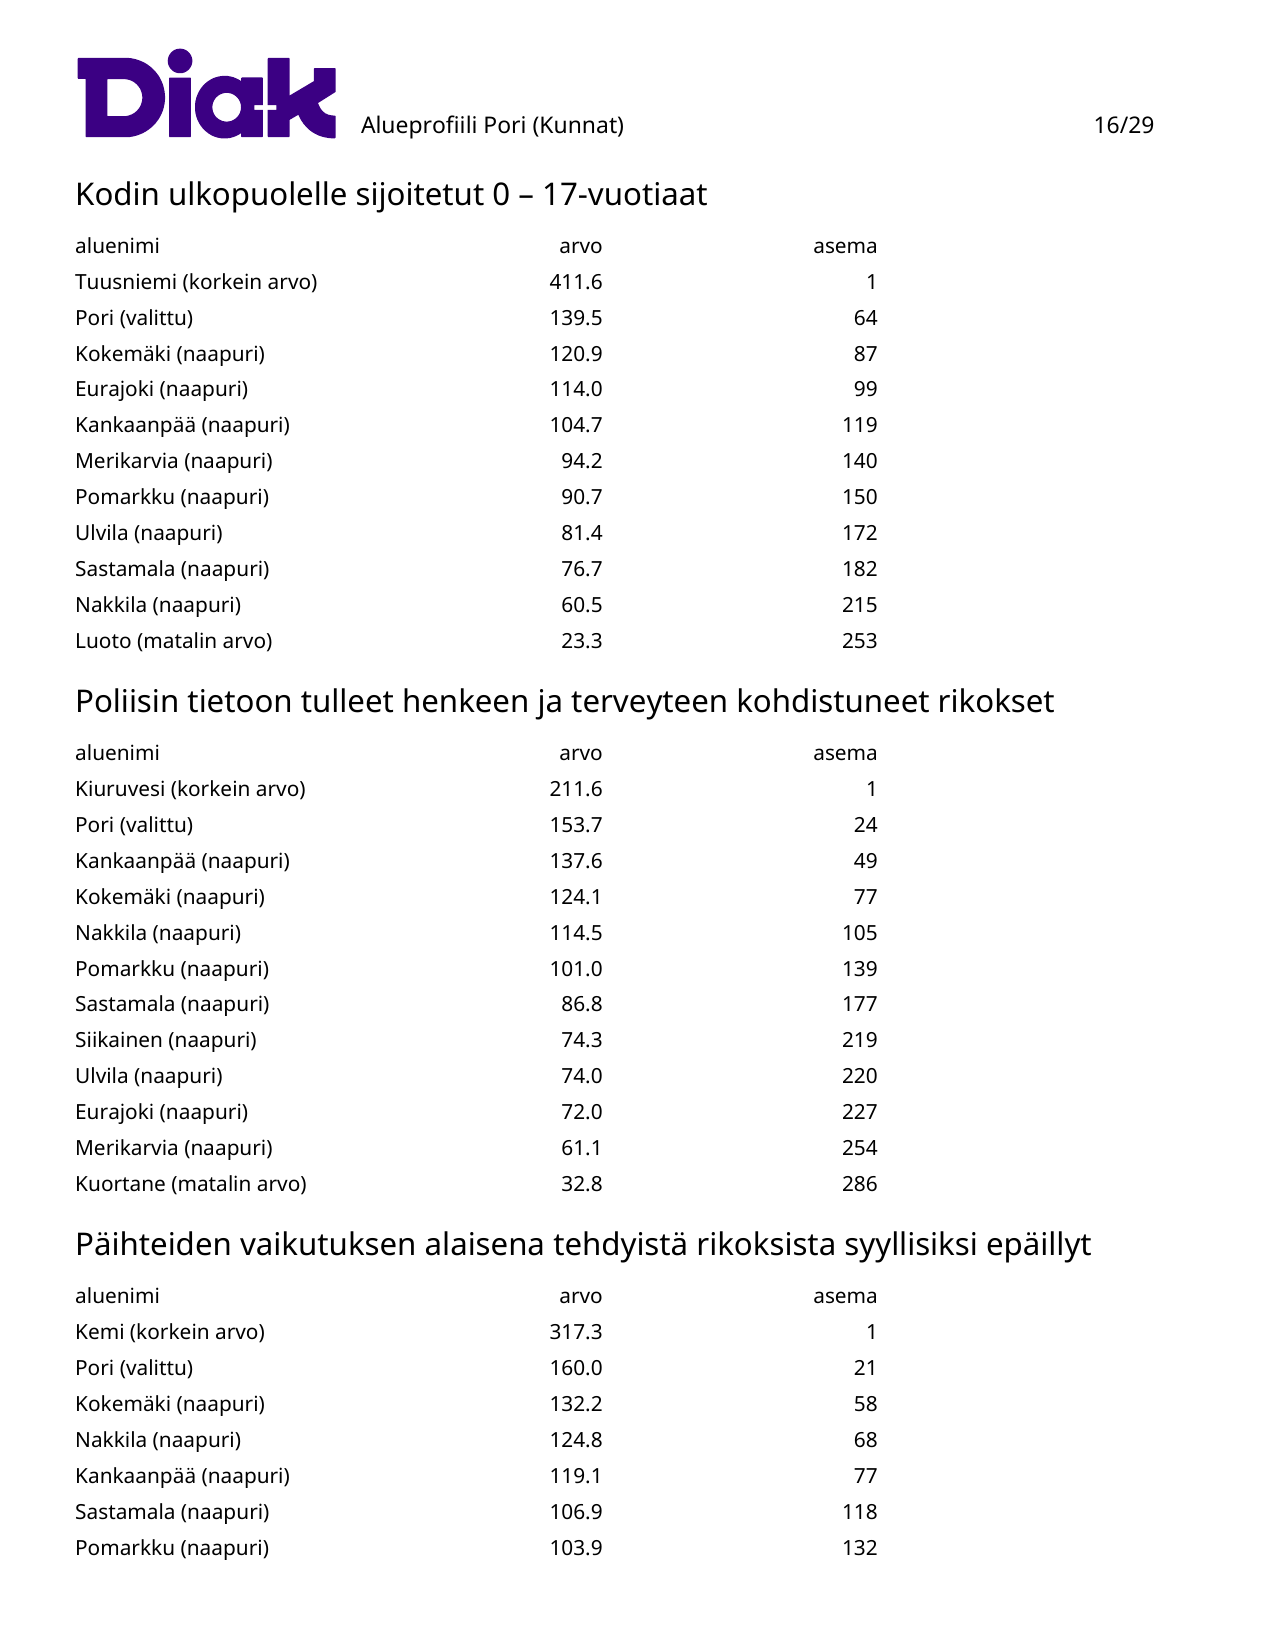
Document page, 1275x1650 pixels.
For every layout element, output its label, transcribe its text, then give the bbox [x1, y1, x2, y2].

table_cell Eurajoki (naapuri) [64, 1094, 339, 1129]
table_cell 23.3 [339, 623, 614, 658]
table_cell 219 [614, 1022, 889, 1058]
table_cell 58 [614, 1385, 889, 1421]
table_header asema [614, 1278, 889, 1313]
table_cell 124.1 [339, 878, 614, 914]
table_cell 253 [614, 623, 889, 658]
table_cell Tuusniemi (korkein arvo) [64, 263, 339, 299]
table_cell 72.0 [339, 1094, 614, 1129]
table_cell 286 [614, 1166, 889, 1201]
table_header arvo [339, 1278, 614, 1313]
table_cell 74.3 [339, 1022, 614, 1058]
table_cell 1 [614, 770, 889, 806]
table_cell Kankaanpää (naapuri) [64, 842, 339, 878]
table_cell Ulvila (naapuri) [64, 515, 339, 551]
table_cell Merikarvia (naapuri) [64, 1130, 339, 1166]
table_cell 101.0 [339, 950, 614, 986]
subtitle Kodin ulkopuolelle sijoitetut 0 – 17-vuotiaat [75, 172, 1200, 214]
table_header arvo [339, 734, 614, 770]
table_cell 106.9 [339, 1493, 614, 1529]
table_cell 118 [614, 1493, 889, 1529]
table_cell 81.4 [339, 515, 614, 551]
table_cell 64 [614, 299, 889, 335]
table_header asema [614, 227, 889, 263]
table_cell Kemi (korkein arvo) [64, 1313, 339, 1349]
table_header aluenimi [64, 227, 339, 263]
subtitle Päihteiden vaikutuksen alaisena tehdyistä rikoksista syyllisiksi epäillyt [75, 1222, 1200, 1265]
table_cell Kokemäki (naapuri) [64, 335, 339, 371]
table_cell Nakkila (naapuri) [64, 914, 339, 950]
table_cell Kuortane (matalin arvo) [64, 1166, 339, 1201]
table_cell 139.5 [339, 299, 614, 335]
table_cell Siikainen (naapuri) [64, 1022, 339, 1058]
table_cell 1 [614, 1313, 889, 1349]
table_cell 86.8 [339, 986, 614, 1022]
table_cell 153.7 [339, 806, 614, 842]
table_cell 21 [614, 1349, 889, 1385]
table_cell Pomarkku (naapuri) [64, 1529, 339, 1565]
table_cell 411.6 [339, 263, 614, 299]
table_cell 120.9 [339, 335, 614, 371]
table_cell 177 [614, 986, 889, 1022]
table_cell 220 [614, 1058, 889, 1094]
table_cell 114.5 [339, 914, 614, 950]
table_cell 254 [614, 1130, 889, 1166]
table_cell 24 [614, 806, 889, 842]
table_cell Pori (valittu) [64, 1349, 339, 1385]
table_cell Pori (valittu) [64, 299, 339, 335]
table_cell Sastamala (naapuri) [64, 1493, 339, 1529]
table_header asema [614, 734, 889, 770]
table_cell 211.6 [339, 770, 614, 806]
table_cell 215 [614, 586, 889, 622]
table_cell 172 [614, 515, 889, 551]
table_cell Ulvila (naapuri) [64, 1058, 339, 1094]
table_cell Sastamala (naapuri) [64, 986, 339, 1022]
table_cell 105 [614, 914, 889, 950]
table_cell 119.1 [339, 1457, 614, 1493]
table_cell Nakkila (naapuri) [64, 586, 339, 622]
table_cell 1 [614, 263, 889, 299]
table_cell 104.7 [339, 407, 614, 443]
table_cell 99 [614, 371, 889, 407]
table_cell 60.5 [339, 586, 614, 622]
table_header arvo [339, 227, 614, 263]
table_cell 76.7 [339, 551, 614, 586]
table_cell 139 [614, 950, 889, 986]
table_cell 150 [614, 479, 889, 514]
table_cell 61.1 [339, 1130, 614, 1166]
table_header aluenimi [64, 734, 339, 770]
table_cell 90.7 [339, 479, 614, 514]
table_cell 119 [614, 407, 889, 443]
table_cell 87 [614, 335, 889, 371]
table_cell Kankaanpää (naapuri) [64, 407, 339, 443]
table_cell Kokemäki (naapuri) [64, 878, 339, 914]
table_cell 103.9 [339, 1529, 614, 1565]
table_cell 132.2 [339, 1385, 614, 1421]
table_cell 74.0 [339, 1058, 614, 1094]
table_cell 227 [614, 1094, 889, 1129]
table_cell Sastamala (naapuri) [64, 551, 339, 586]
table_cell 140 [614, 443, 889, 479]
table_cell 182 [614, 551, 889, 586]
table_cell 49 [614, 842, 889, 878]
table_cell 32.8 [339, 1166, 614, 1201]
table_cell Eurajoki (naapuri) [64, 371, 339, 407]
table_cell Pomarkku (naapuri) [64, 950, 339, 986]
table_cell Kiuruvesi (korkein arvo) [64, 770, 339, 806]
table_cell Kankaanpää (naapuri) [64, 1457, 339, 1493]
table_cell Merikarvia (naapuri) [64, 443, 339, 479]
table_cell 114.0 [339, 371, 614, 407]
table_cell 132 [614, 1529, 889, 1565]
table_cell Pori (valittu) [64, 806, 339, 842]
table_header aluenimi [64, 1278, 339, 1313]
table_cell 137.6 [339, 842, 614, 878]
subtitle Poliisin tietoon tulleet henkeen ja terveyteen kohdistuneet rikokset [75, 679, 1200, 722]
table_cell 94.2 [339, 443, 614, 479]
table_cell Pomarkku (naapuri) [64, 479, 339, 514]
table_cell 160.0 [339, 1349, 614, 1385]
table_cell Kokemäki (naapuri) [64, 1385, 339, 1421]
table_cell Luoto (matalin arvo) [64, 623, 339, 658]
table_cell 124.8 [339, 1421, 614, 1457]
table_cell 77 [614, 878, 889, 914]
table_cell 77 [614, 1457, 889, 1493]
table_cell 317.3 [339, 1313, 614, 1349]
table_cell Nakkila (naapuri) [64, 1421, 339, 1457]
table_cell 68 [614, 1421, 889, 1457]
